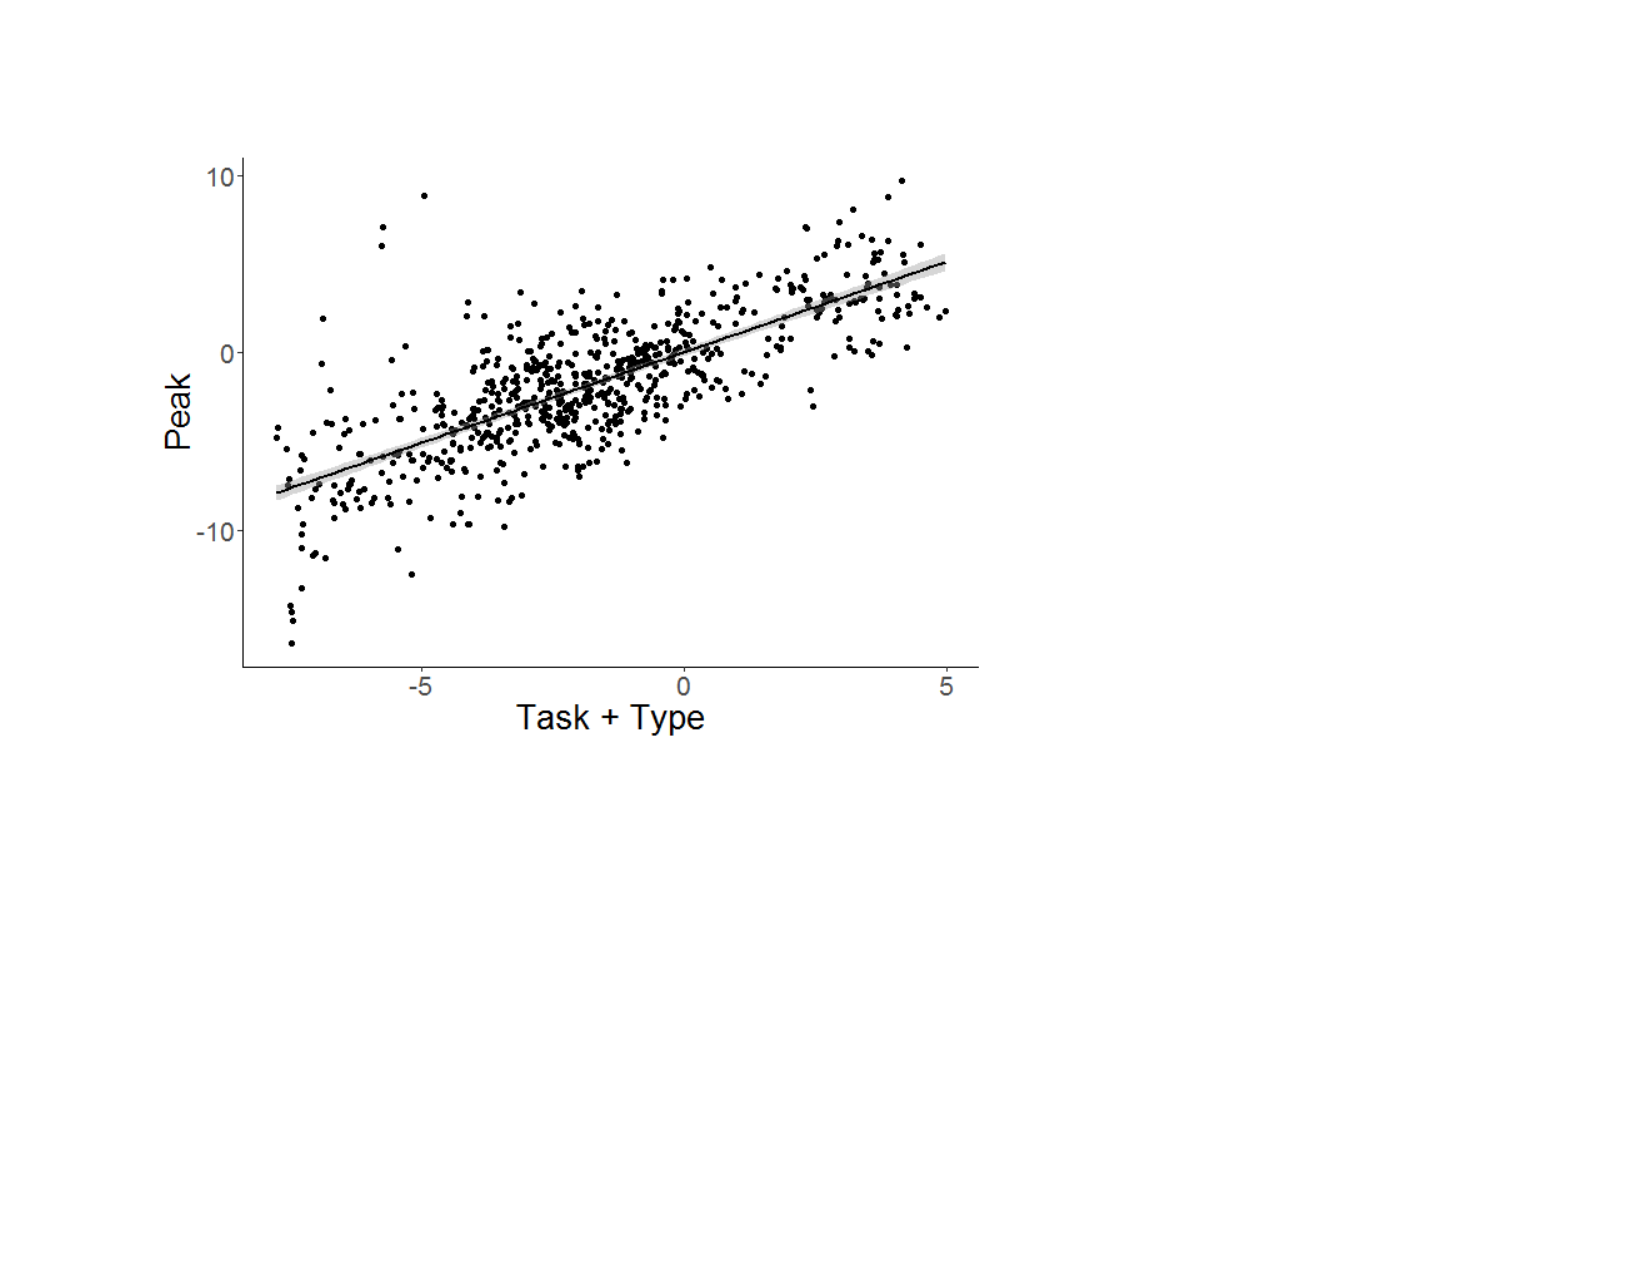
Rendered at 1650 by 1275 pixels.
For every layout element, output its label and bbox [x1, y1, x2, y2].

picture [150, 150, 989, 742]
